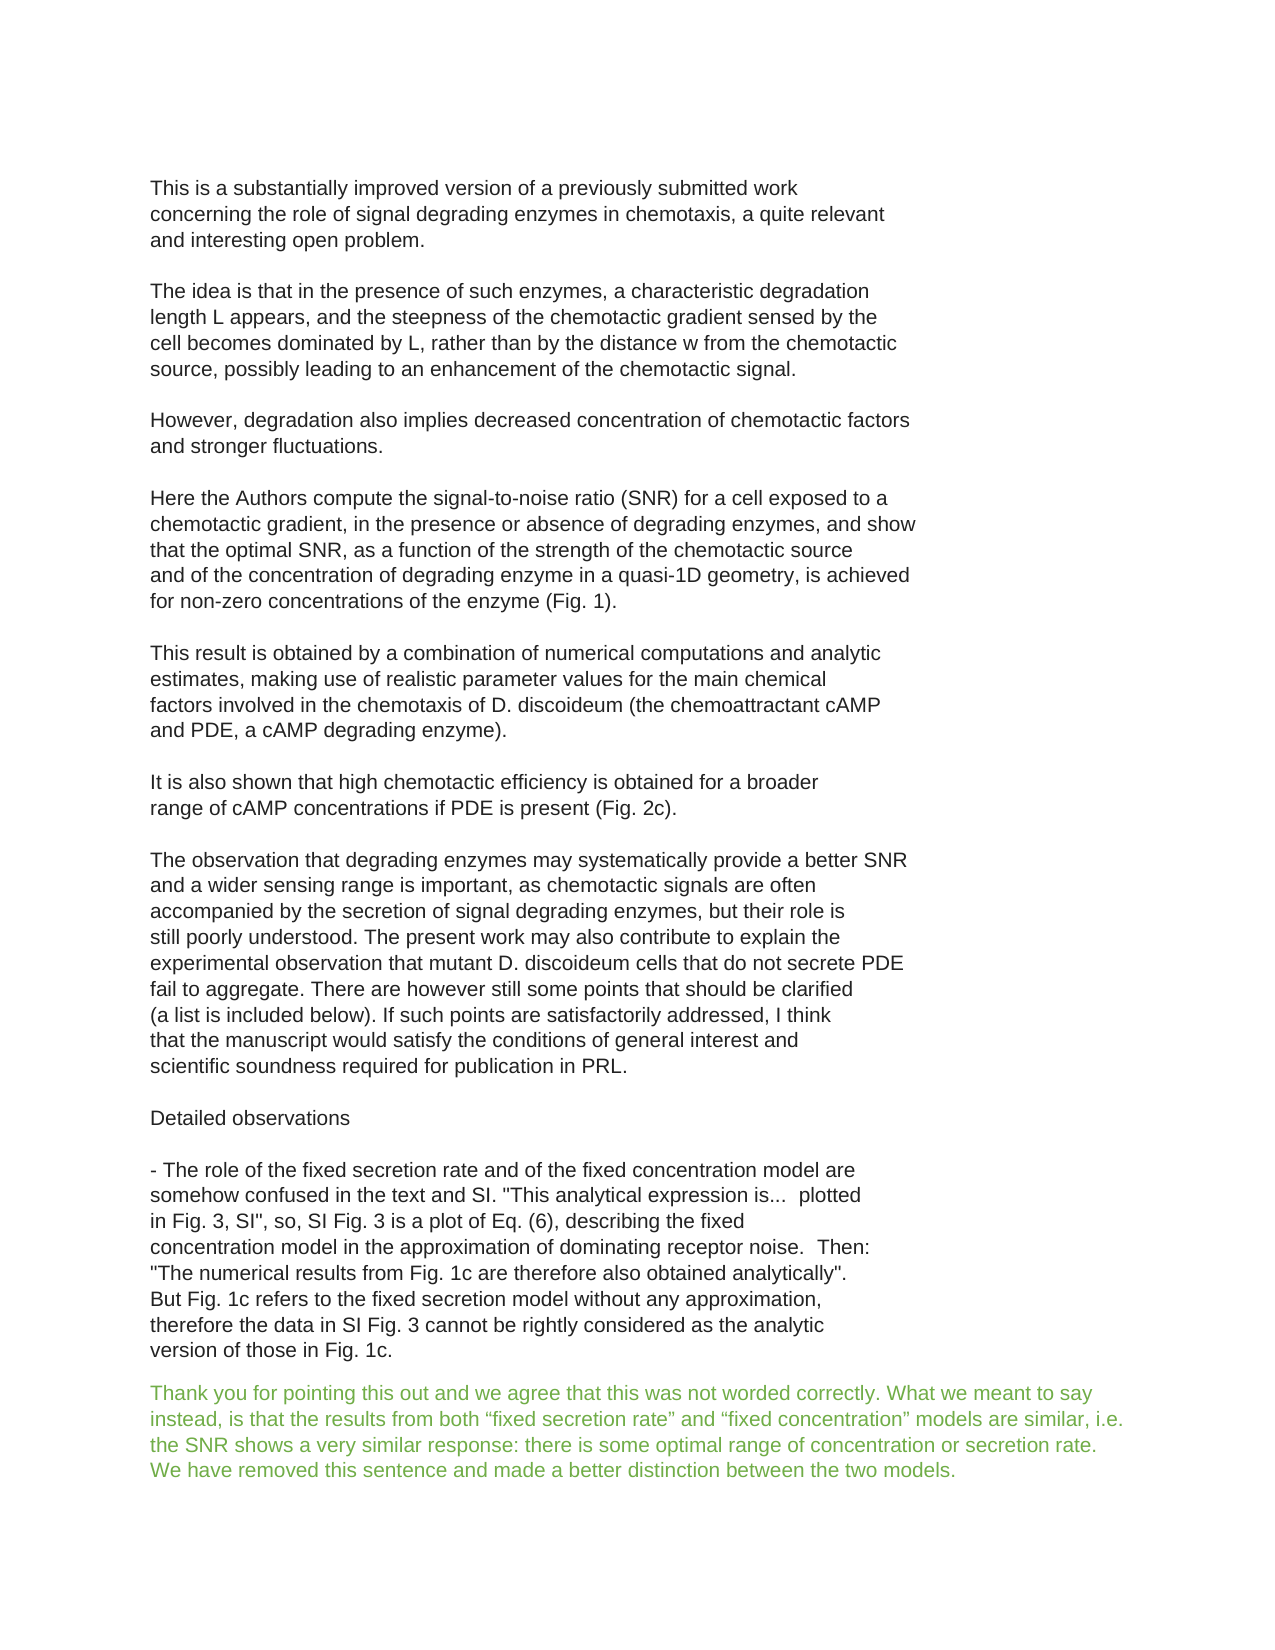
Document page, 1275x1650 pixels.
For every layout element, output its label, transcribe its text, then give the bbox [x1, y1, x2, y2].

text Thank you for pointing this out and we agree that this was not worded correctly. What we meant to say instead, is that the results from both “fixed secretion rate” and “fixed concentration” models are similar, i.e. the SNR shows a very similar response: there is some optimal range of concentration or secretion rate. We have removed this sentence and made a better distinction between the two models. [150, 1381, 1125, 1407]
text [150, 150, 1125, 1362]
text Thank you for pointing this out and we agree that this was not worded correctly. What we meant to say instead, is that the results from both “fixed secretion rate” and “fixed concentration” models are similar, i.e. the SNR shows a very similar response: there is some optimal range of concentration or secretion rate. We have removed this sentence and made a better distinction between the two models. [150, 1431, 1125, 1482]
